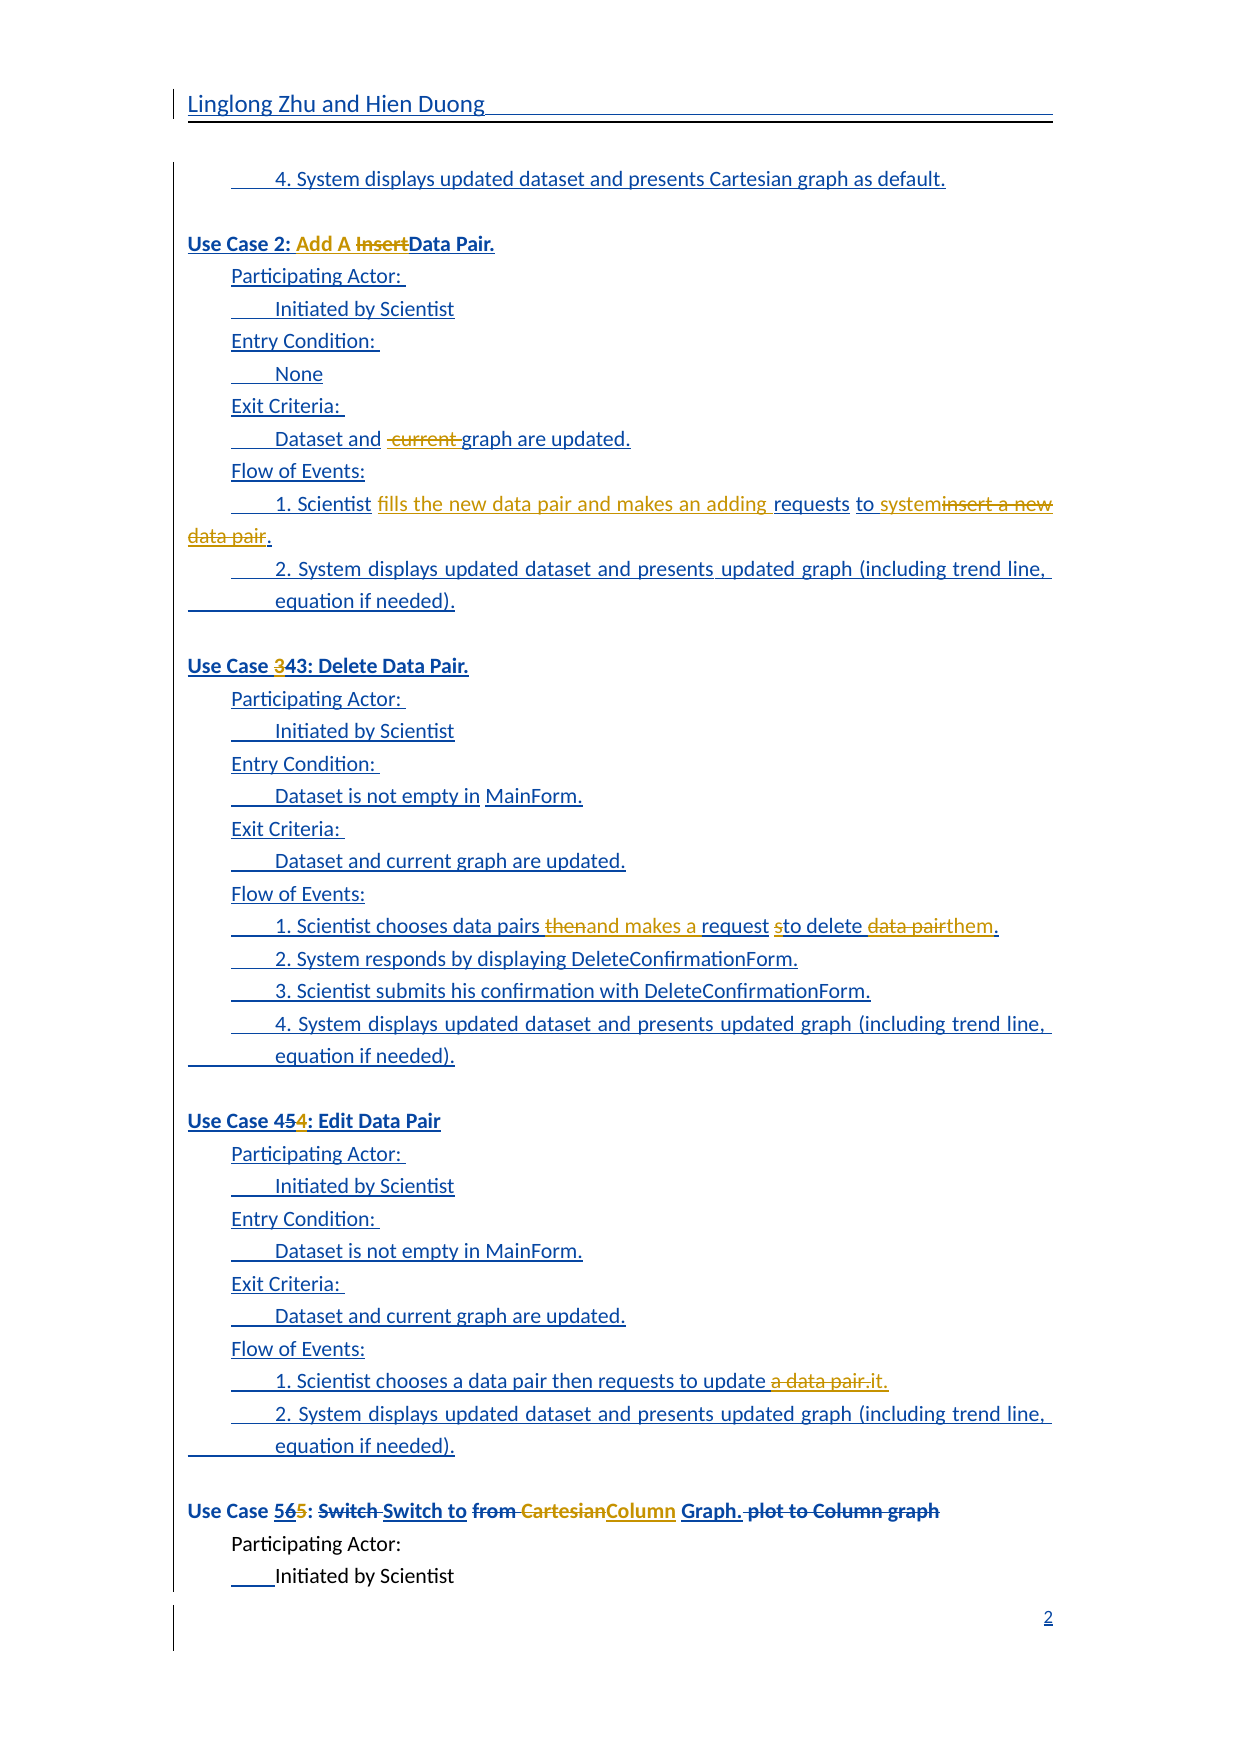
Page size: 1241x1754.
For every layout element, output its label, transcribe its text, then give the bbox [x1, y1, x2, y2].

text Participating Actor: [187, 1527, 1053, 1559]
text Initiated by Scientist [187, 1559, 1053, 1592]
subtitle Use Case : [187, 1494, 1053, 1527]
